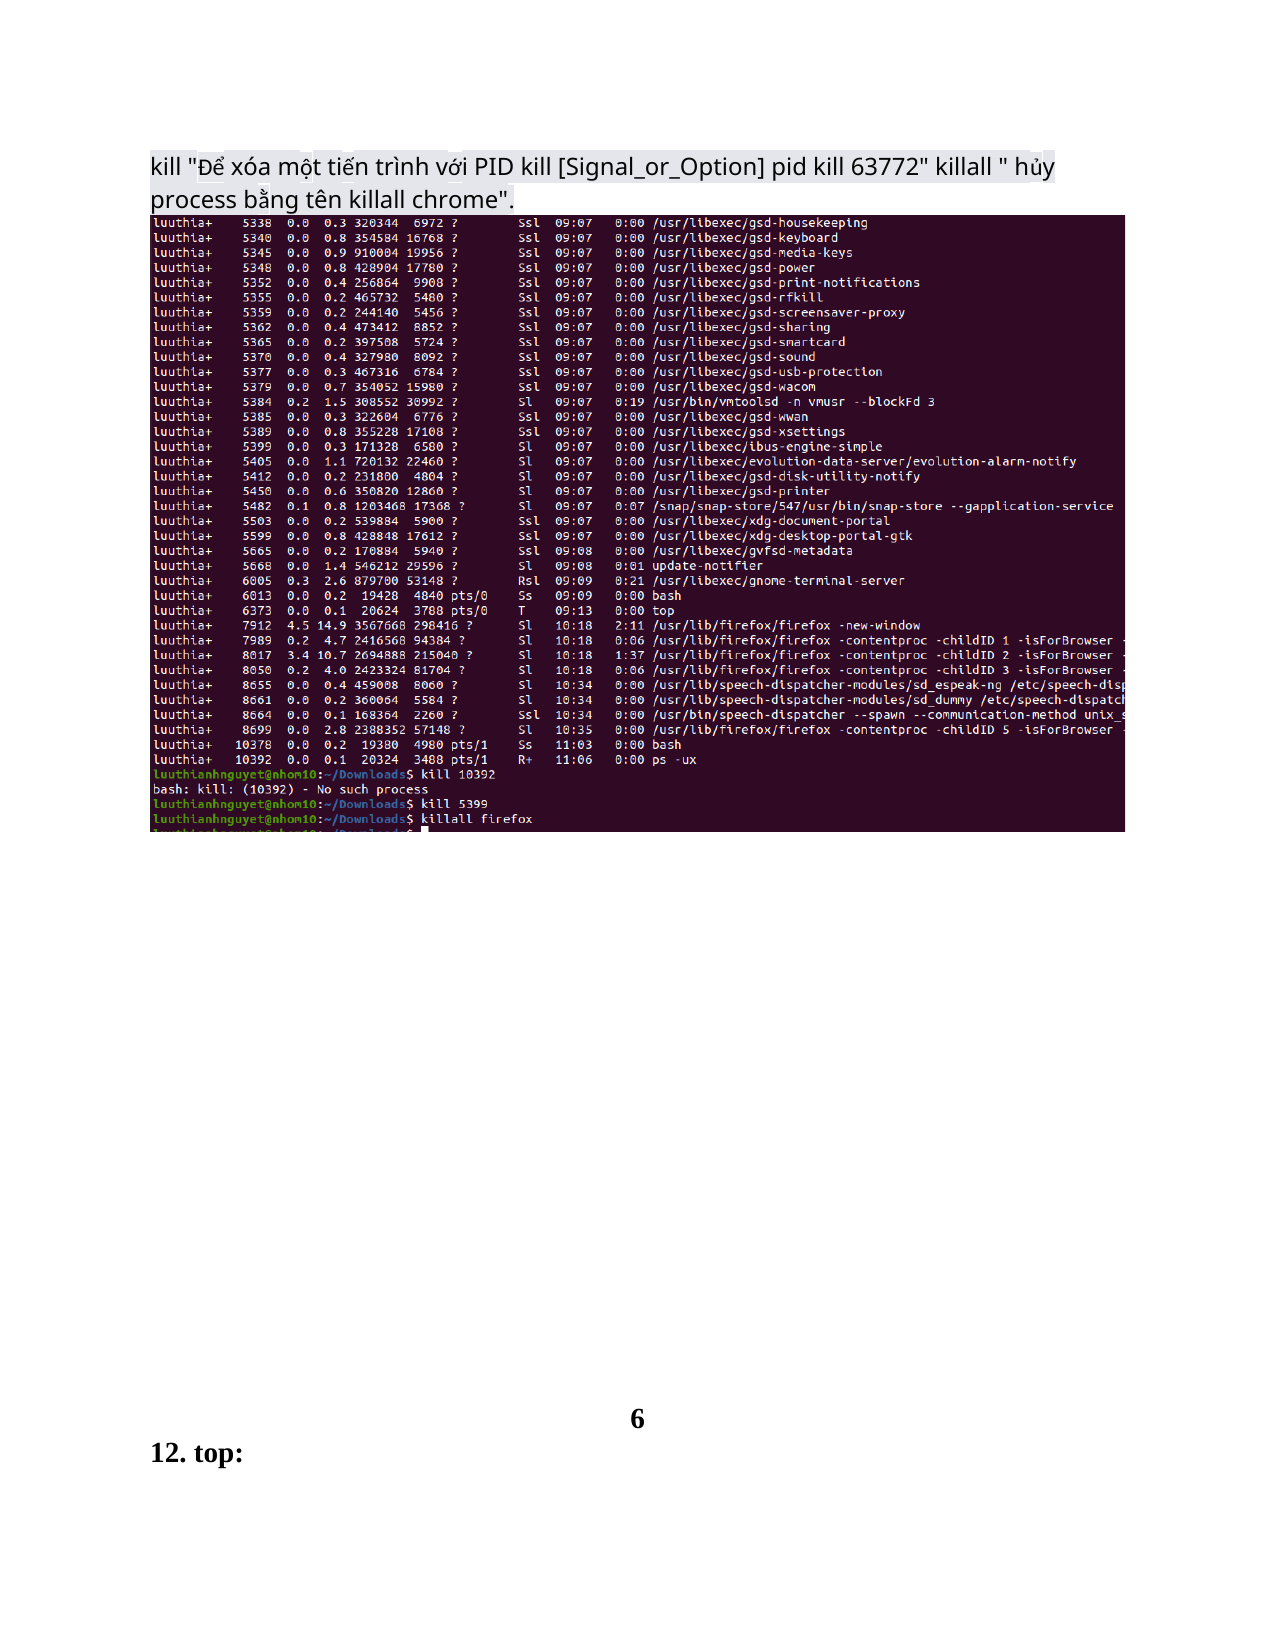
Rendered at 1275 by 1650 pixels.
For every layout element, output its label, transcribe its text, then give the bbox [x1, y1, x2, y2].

text kill "Để xóa một tiến trình với PID kill [Signal_or_Option] pid kill 63772" killall " hủy process bằng tên killall chrome". [508, 150, 1125, 215]
text 6 [150, 1402, 1125, 1435]
picture [150, 215, 1125, 832]
text 12. top: [150, 1435, 1125, 1469]
